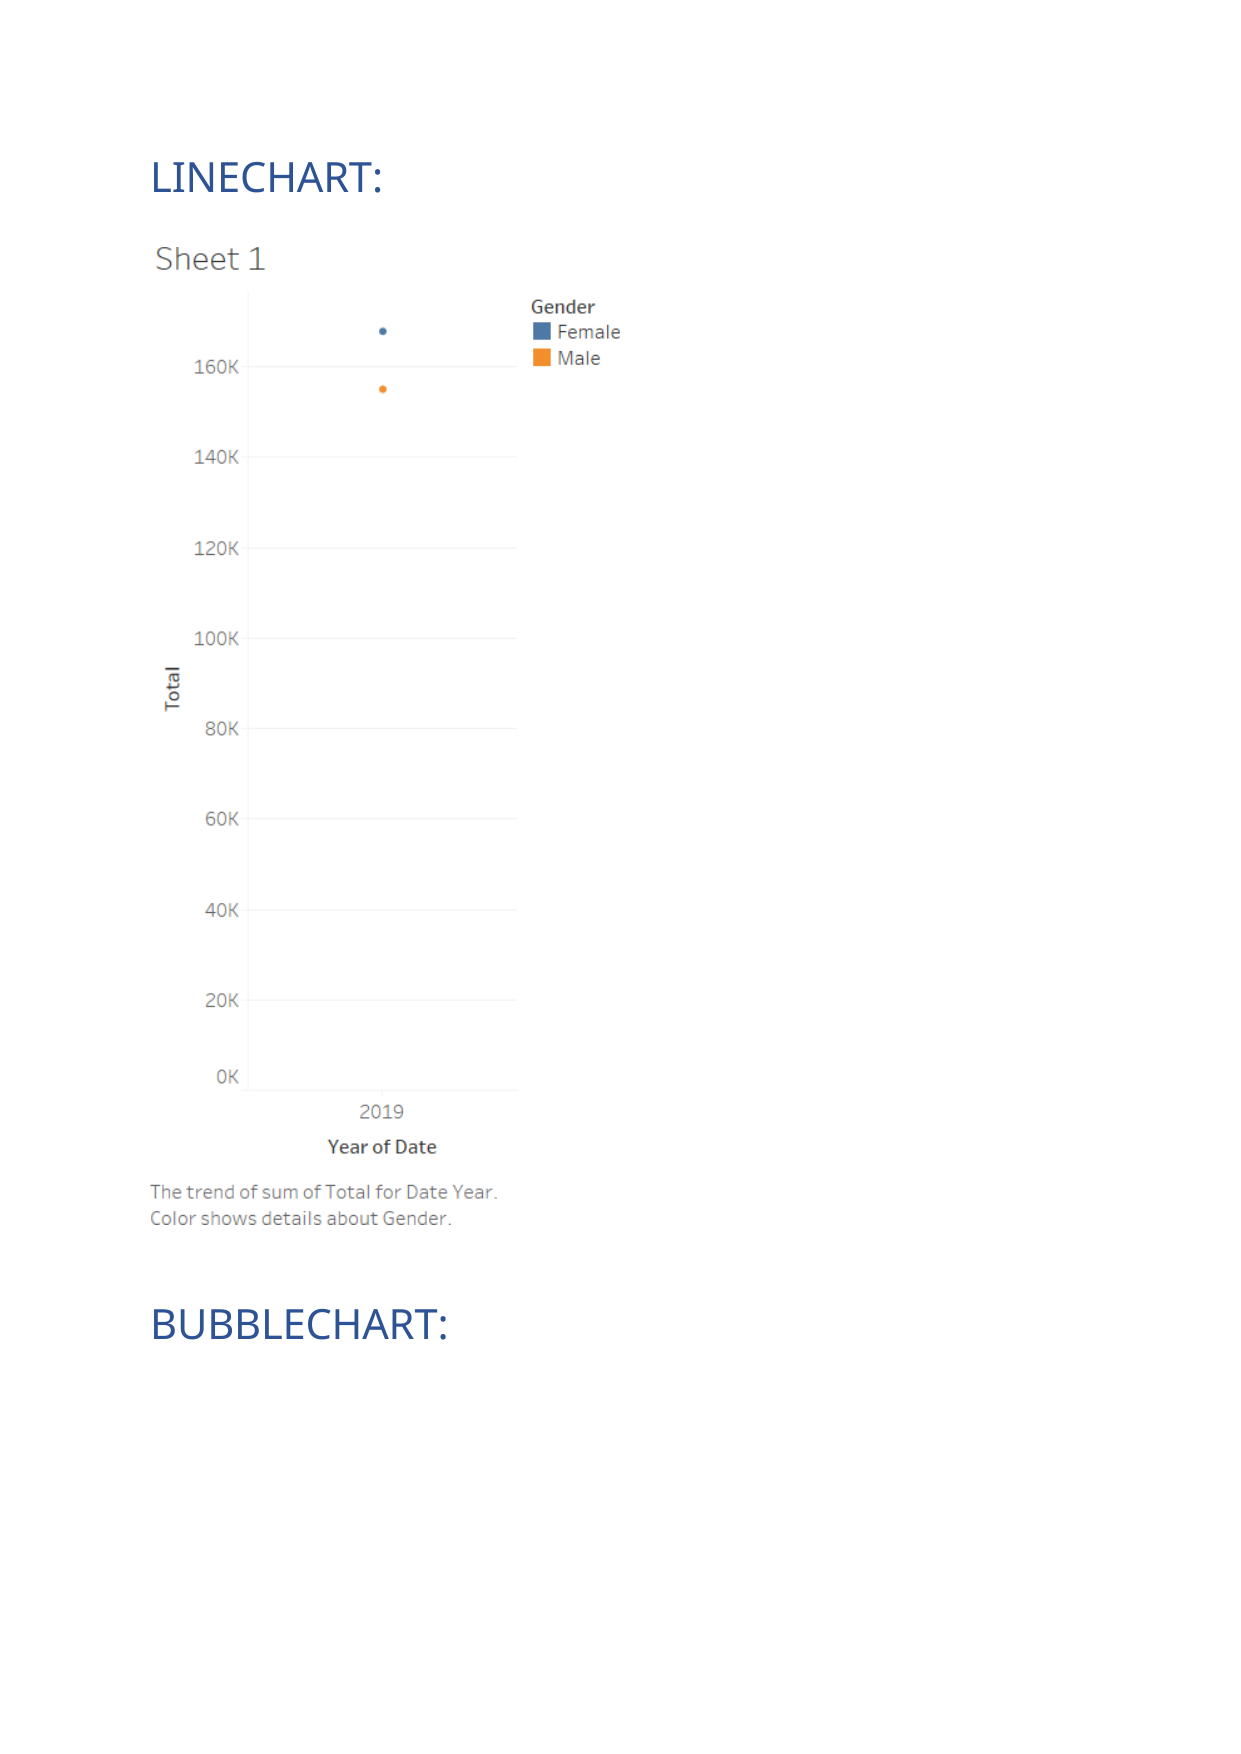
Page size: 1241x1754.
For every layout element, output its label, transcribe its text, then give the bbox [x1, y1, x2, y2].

text LINECHART: [150, 148, 1063, 205]
picture [150, 247, 620, 1225]
text BUBBLECHART: [150, 1295, 1063, 1352]
